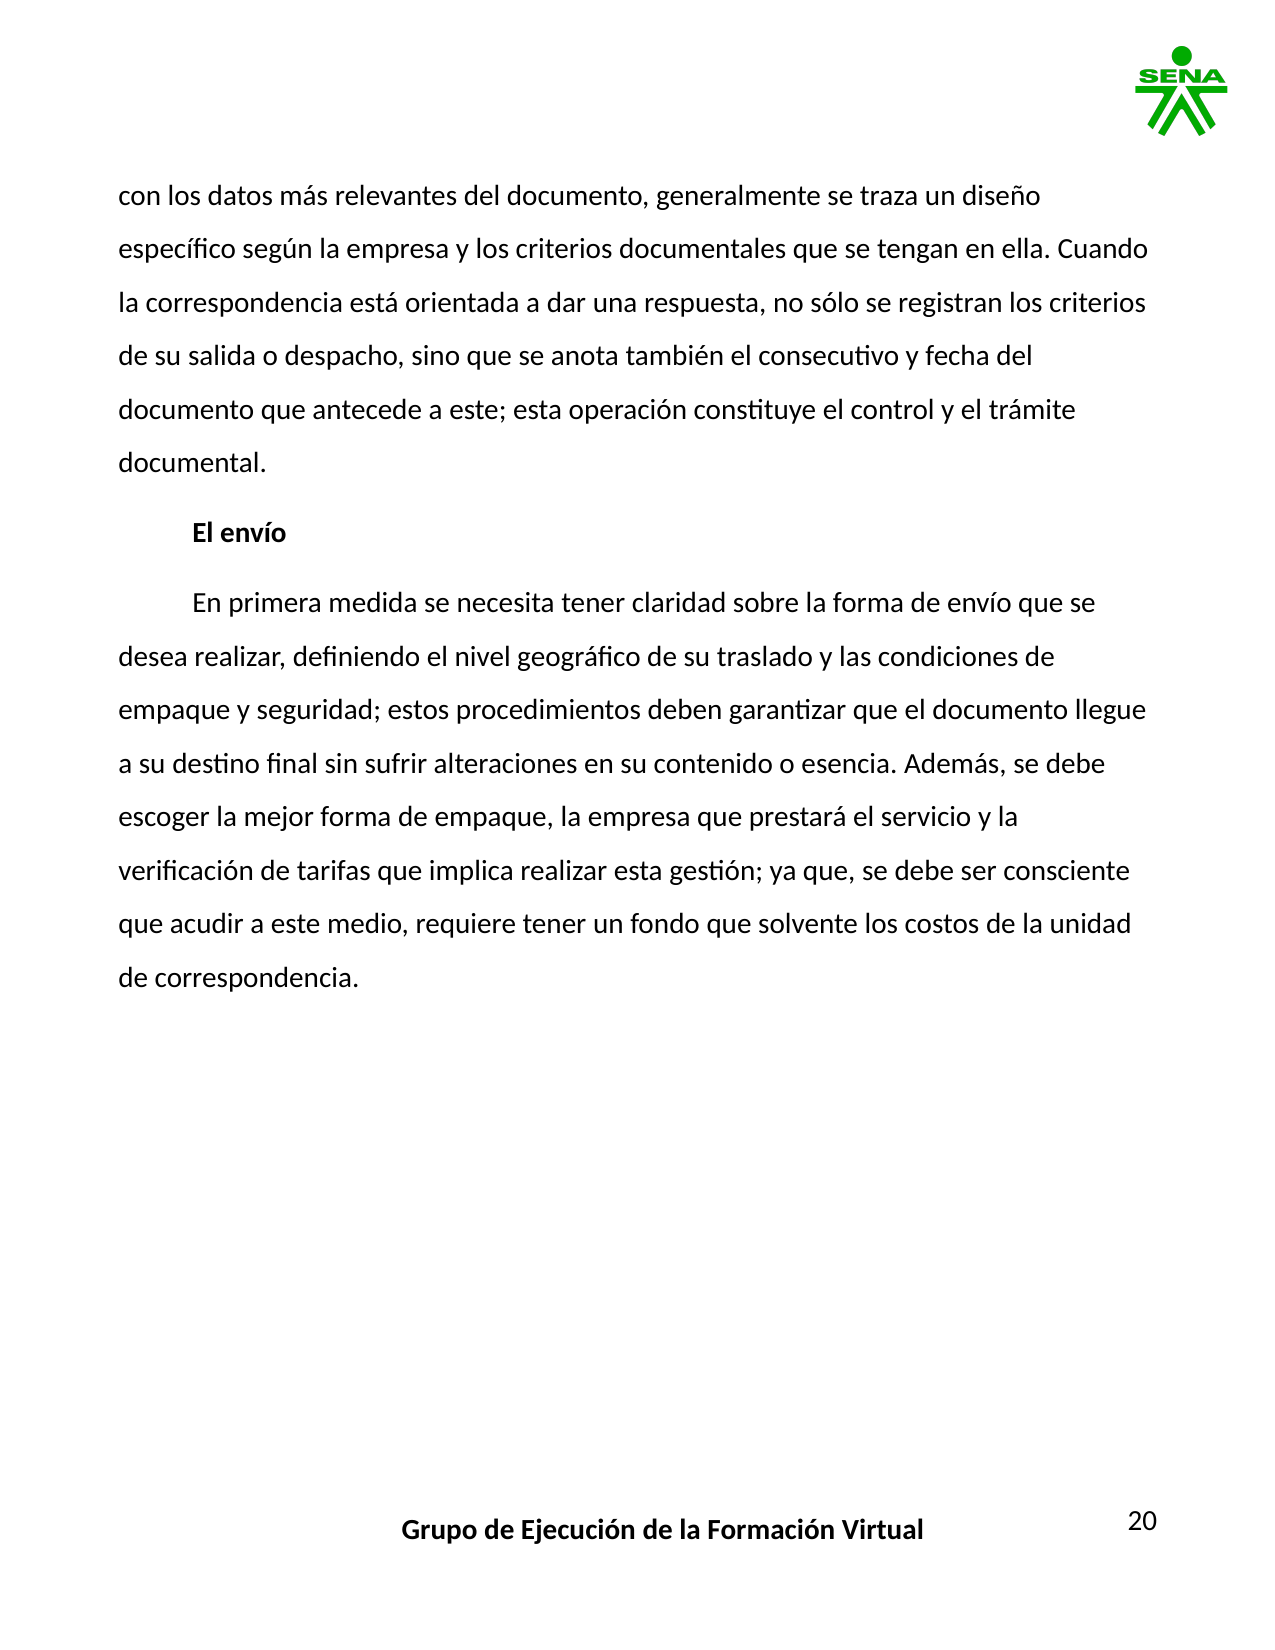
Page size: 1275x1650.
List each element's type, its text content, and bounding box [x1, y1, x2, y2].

picture [1135, 46, 1228, 136]
text En primera medida se necesita tener claridad sobre la forma de envío que se desea realizar, definiendo el nivel geográfico de su traslado y las condiciones de empaque y seguridad; estos procedimientos deben garantizar que el documento llegue a su destino final sin sufrir alteraciones en su contenido o esencia. Además, se debe escoger la mejor forma de empaque, la empresa que prestará el servicio y la verificación de tarifas que implica realizar esta gestión; ya que, se debe ser consciente que acudir a este medio, requiere tener un fondo que solvente los costos de la unidad de correspondencia. [118, 584, 1157, 994]
text El envío [118, 514, 1157, 550]
